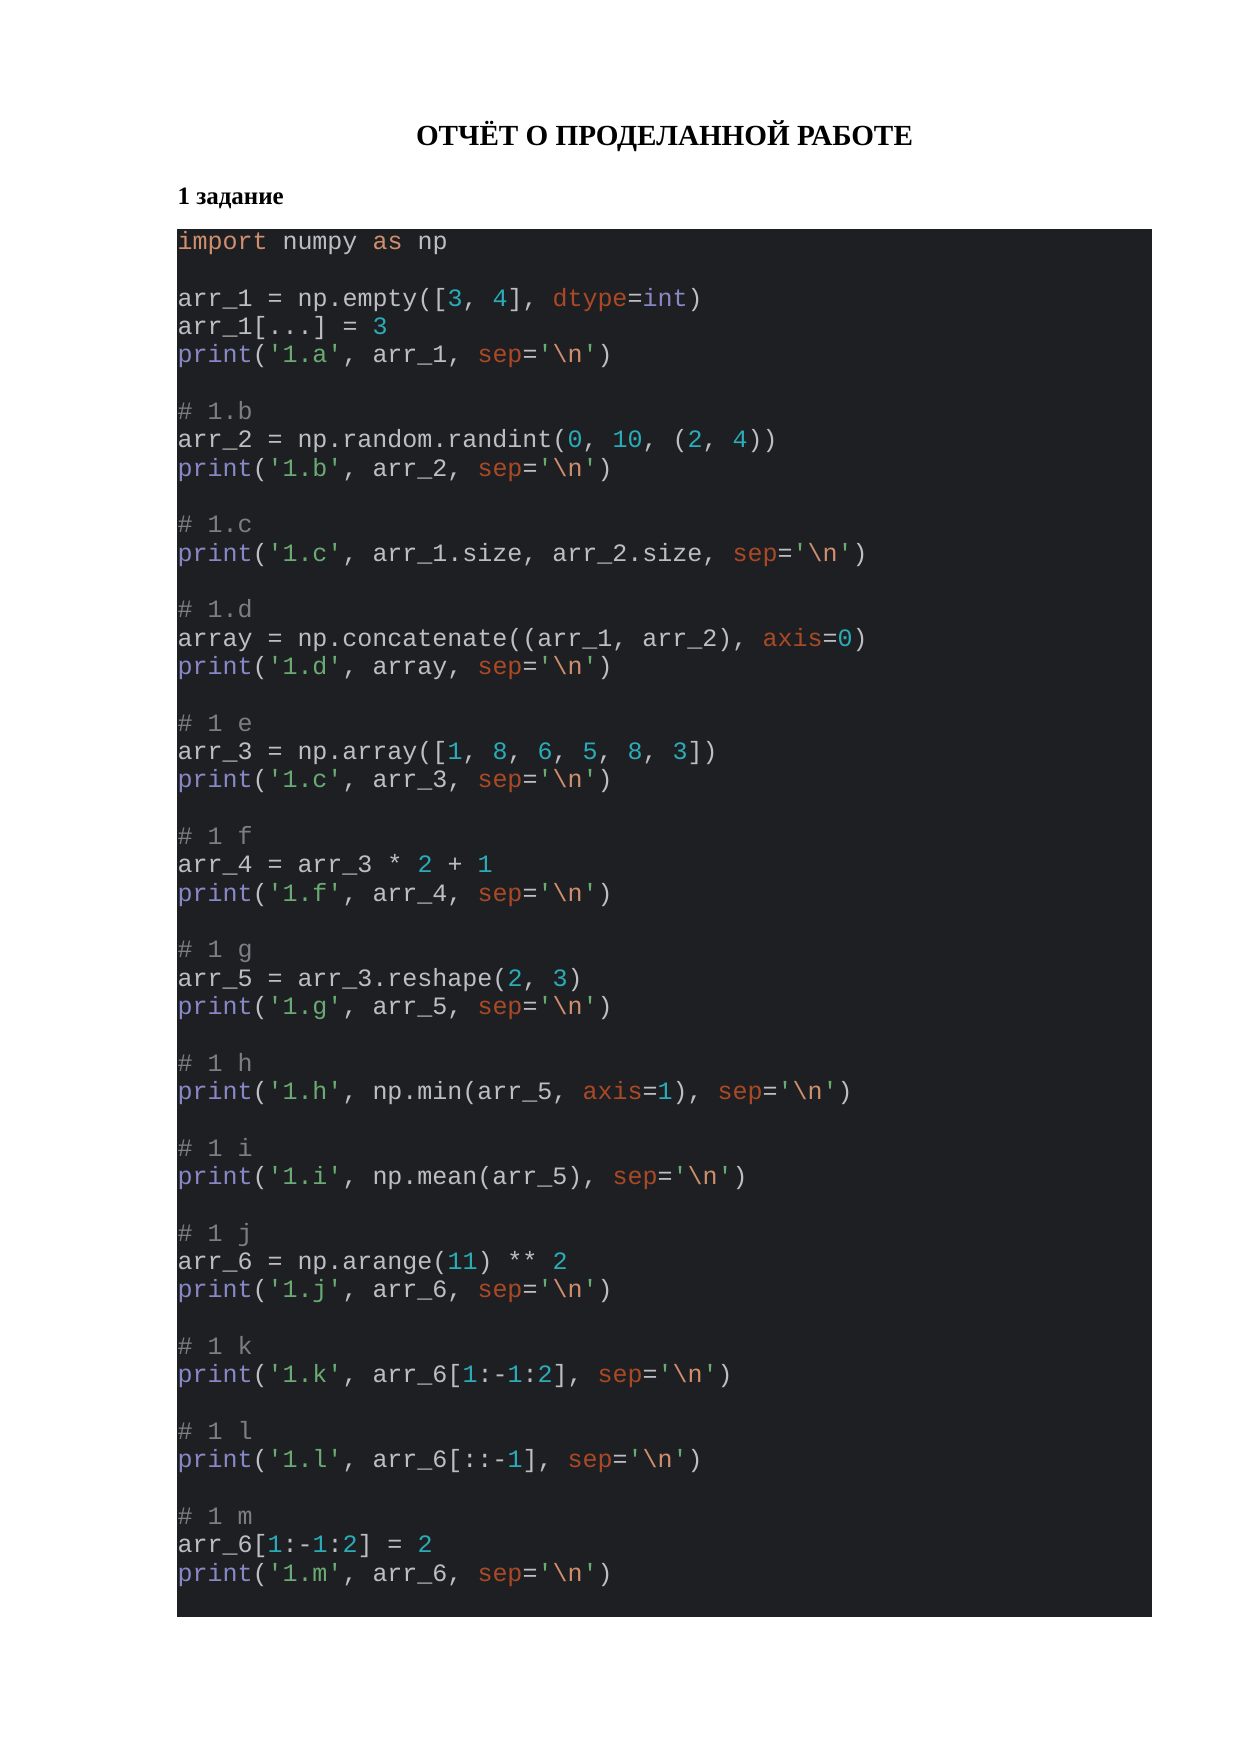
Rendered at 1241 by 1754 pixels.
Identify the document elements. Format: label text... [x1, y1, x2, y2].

text 1 задание [177, 181, 1152, 210]
text ОТЧЁТ О ПРОДЕЛАННОЙ РАБОТЕ [177, 118, 1152, 152]
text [177, 229, 1152, 1617]
